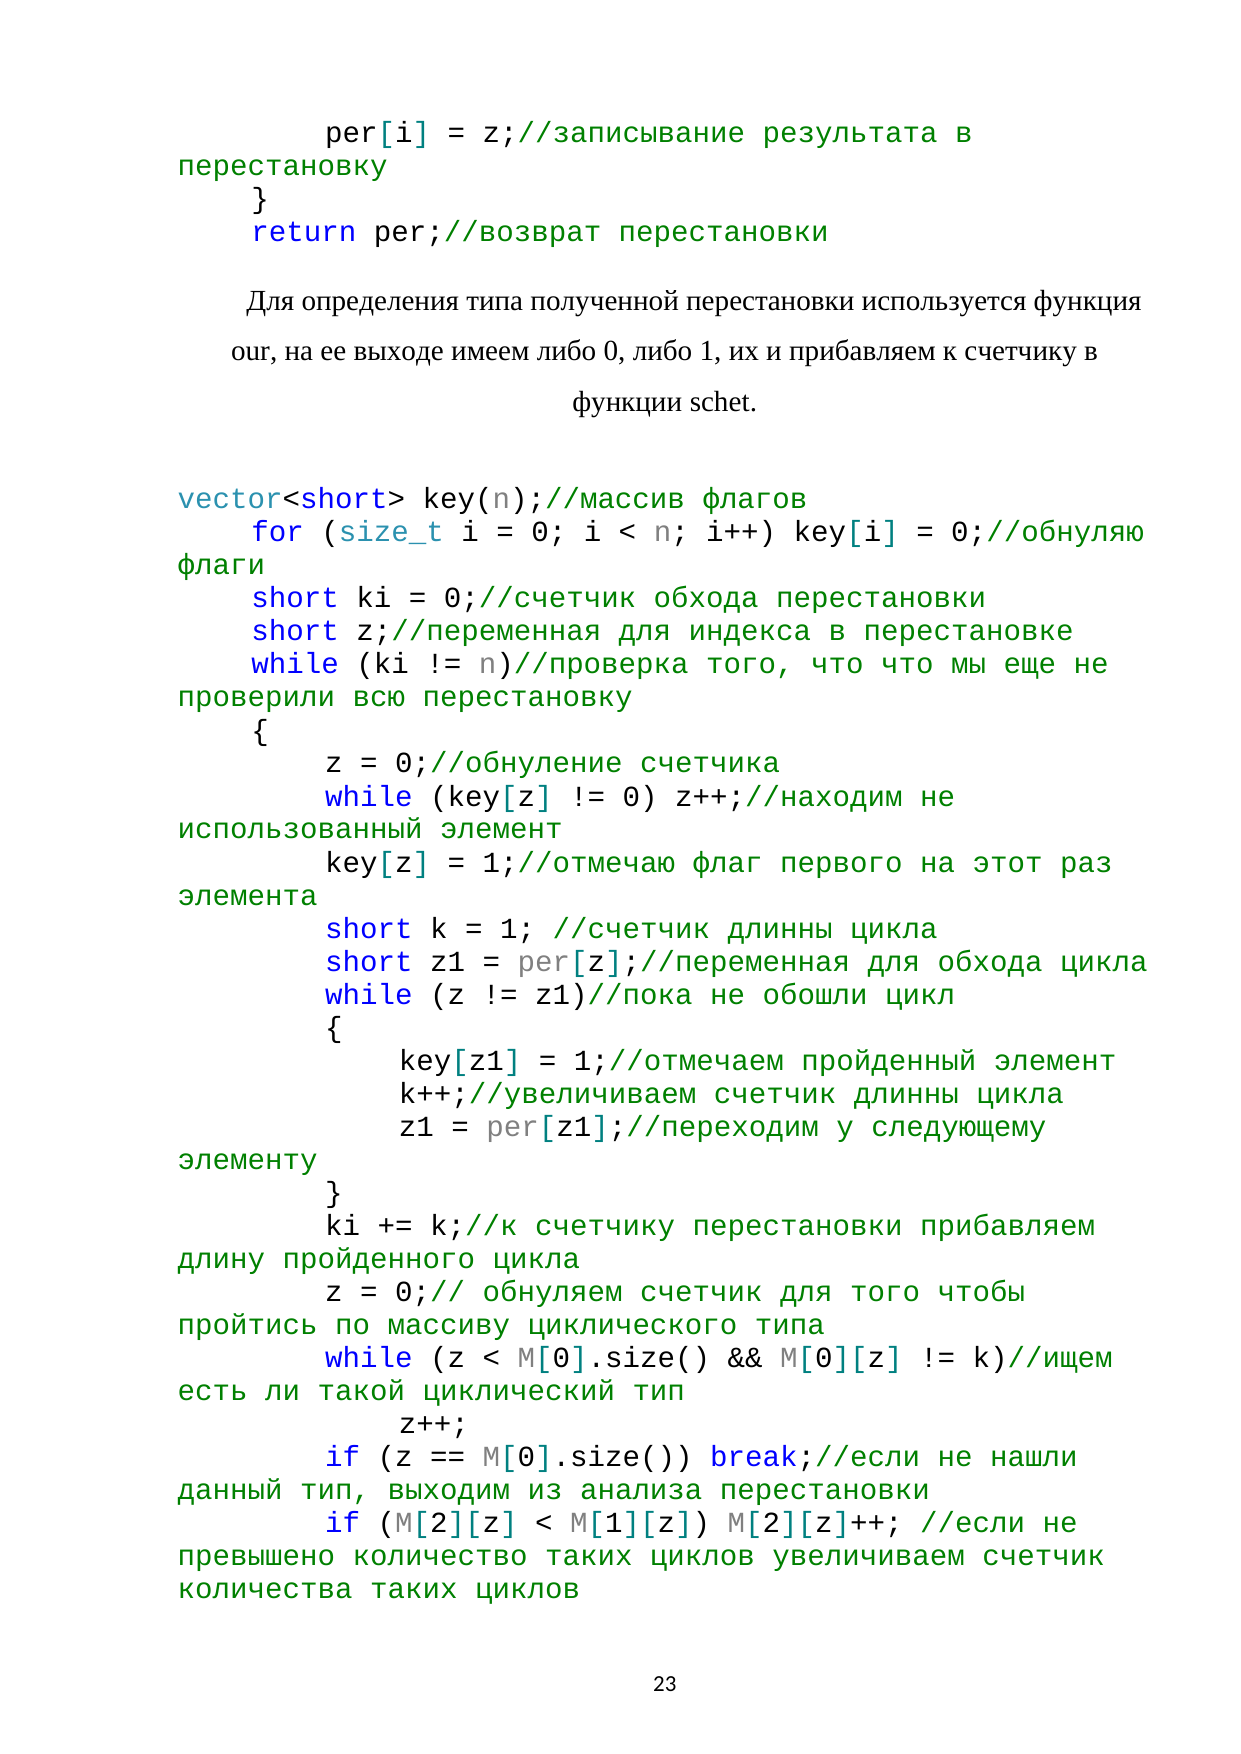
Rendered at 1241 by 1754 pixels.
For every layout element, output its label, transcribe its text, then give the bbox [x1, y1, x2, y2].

text key[z] = 1;//отмечаю флаг первого на этот раз элемента [177, 848, 1152, 914]
text short z1 = per[z];//переменная для обхода цикла [177, 947, 1152, 980]
text short k = 1; //счетчик длинны цикла [177, 914, 1152, 947]
text z = 0;// обнуляем счетчик для того чтобы пройтись по массиву циклического типа [177, 1277, 1152, 1343]
text { [177, 1013, 1152, 1046]
text short z;//переменная для индекса в перестановке [177, 617, 1152, 649]
text while (ki != n)//проверка того, что что мы еще не проверили всю перестановку [177, 649, 1152, 716]
text if (z == M[0].size()) break;//если не нашли данный тип, выходим из анализа перестановки [177, 1442, 1152, 1508]
text k++;//увеличиваем счетчик длинны цикла [177, 1079, 1152, 1112]
text { [177, 716, 1152, 749]
text if (M[2][z] < M[1][z]) M[2][z]++; //если не превышено количество таких циклов увеличиваем счетчик количества таких циклов [177, 1508, 1152, 1607]
text z1 = per[z1];//переходим у следующему элементу [177, 1112, 1152, 1178]
text key[z1] = 1;//отмечаем пройденный элемент [177, 1046, 1152, 1079]
text ki += k;//к счетчику перестановки прибавляем длину пройденного цикла [177, 1211, 1152, 1277]
text } [177, 1178, 1152, 1211]
text while (z < M[0].size() && M[0][z] != k)//ищем есть ли такой циклический тип [177, 1343, 1152, 1409]
text while (key[z] != 0) z++;//находим не использованный элемент [177, 782, 1152, 848]
text z = 0;//обнуление счетчика [177, 749, 1152, 782]
text short ki = 0;//счетчик обхода перестановки [177, 583, 1152, 617]
text while (z != z1)//пока не обошли цикл [177, 980, 1152, 1013]
text vector<short> key(n);//массив флагов [177, 484, 1152, 517]
text for (size_t i = 0; i < n; i++) key[i] = 0;//обнуляю флаги [177, 517, 1152, 583]
text } [177, 184, 1152, 217]
text z++; [177, 1409, 1152, 1442]
text per[i] = z;//записывание результата в перестановку [177, 118, 1152, 184]
text Для определения типа полученной перестановки используется функция our, на ее выходе имеем либо 0, либо 1, их и прибавляем к счетчику в функции schet. [177, 283, 1152, 417]
text return per;//возврат перестановки [177, 217, 1152, 250]
